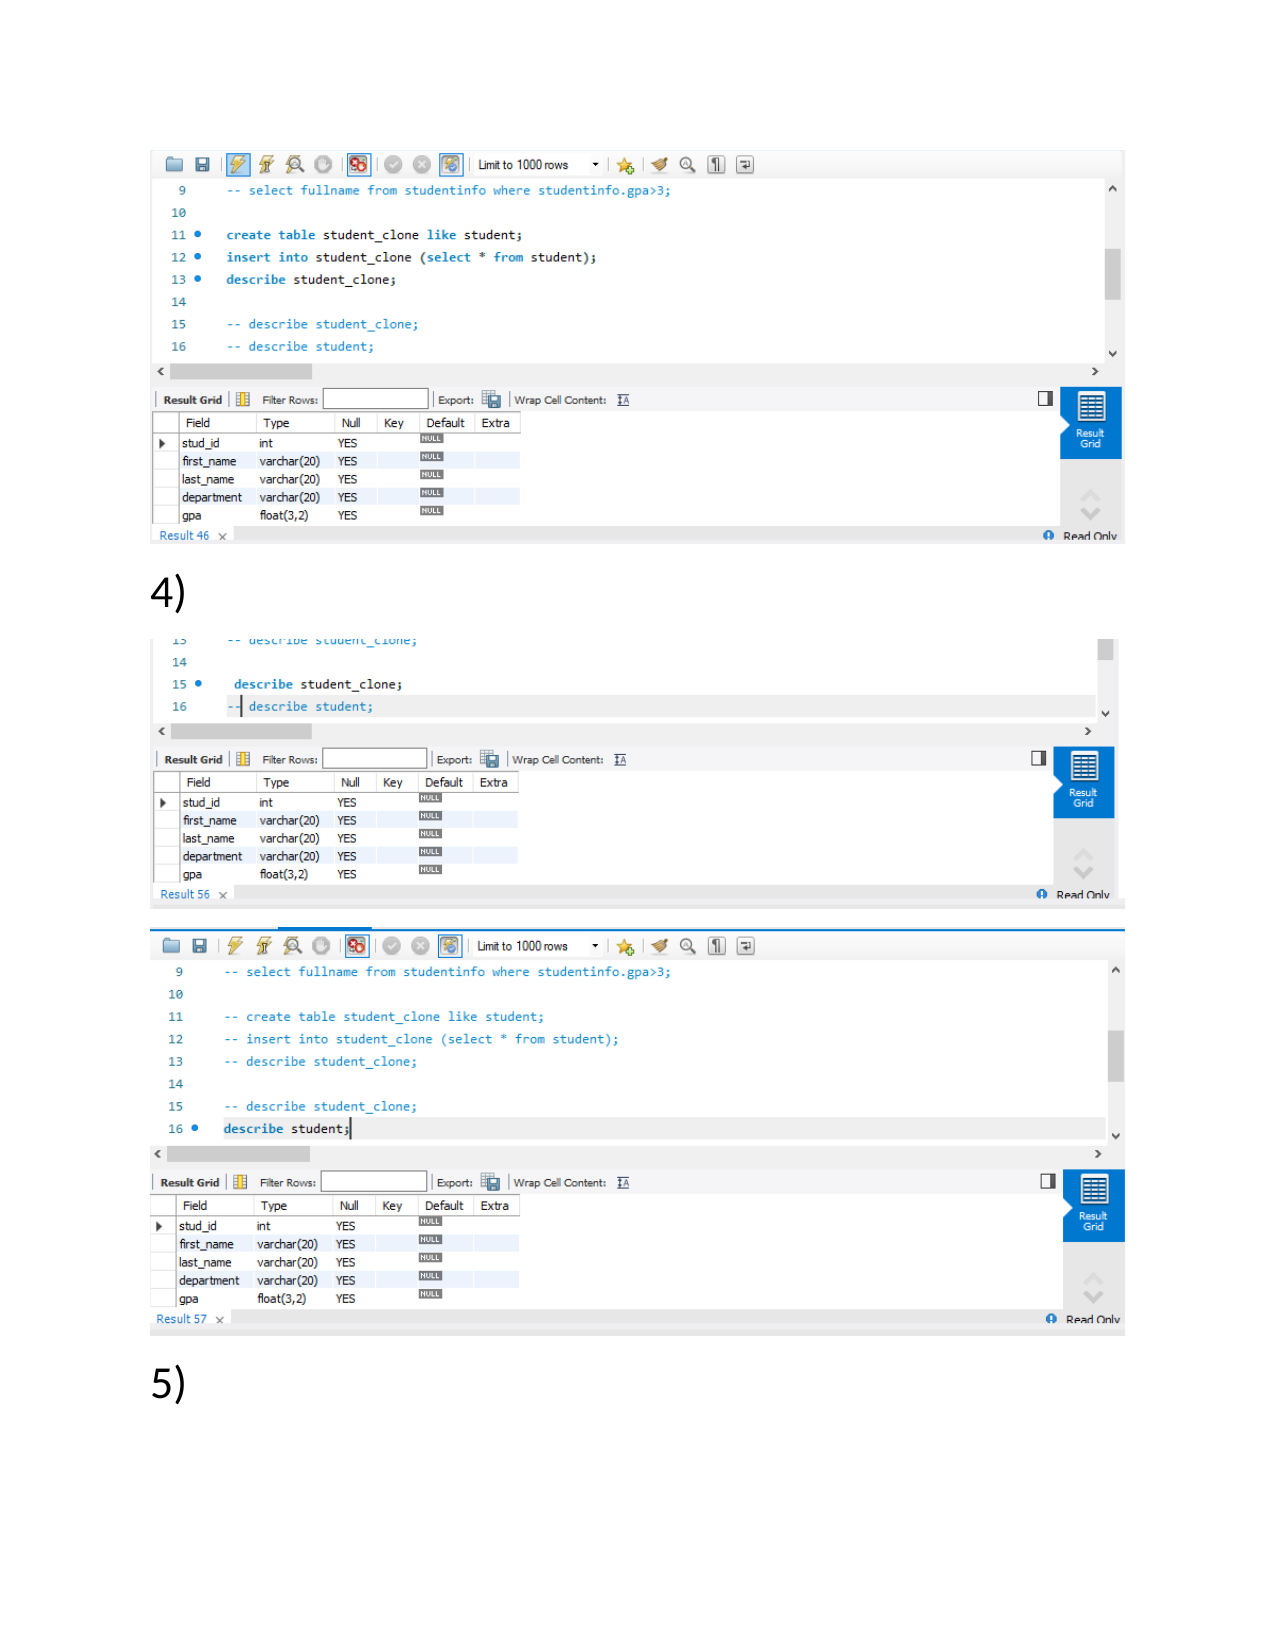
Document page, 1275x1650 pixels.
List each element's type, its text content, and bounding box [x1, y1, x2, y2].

text 4) [150, 563, 1125, 619]
text 5) [150, 1354, 1125, 1410]
picture [150, 150, 1125, 544]
picture [150, 927, 1125, 1336]
picture [150, 639, 1125, 909]
